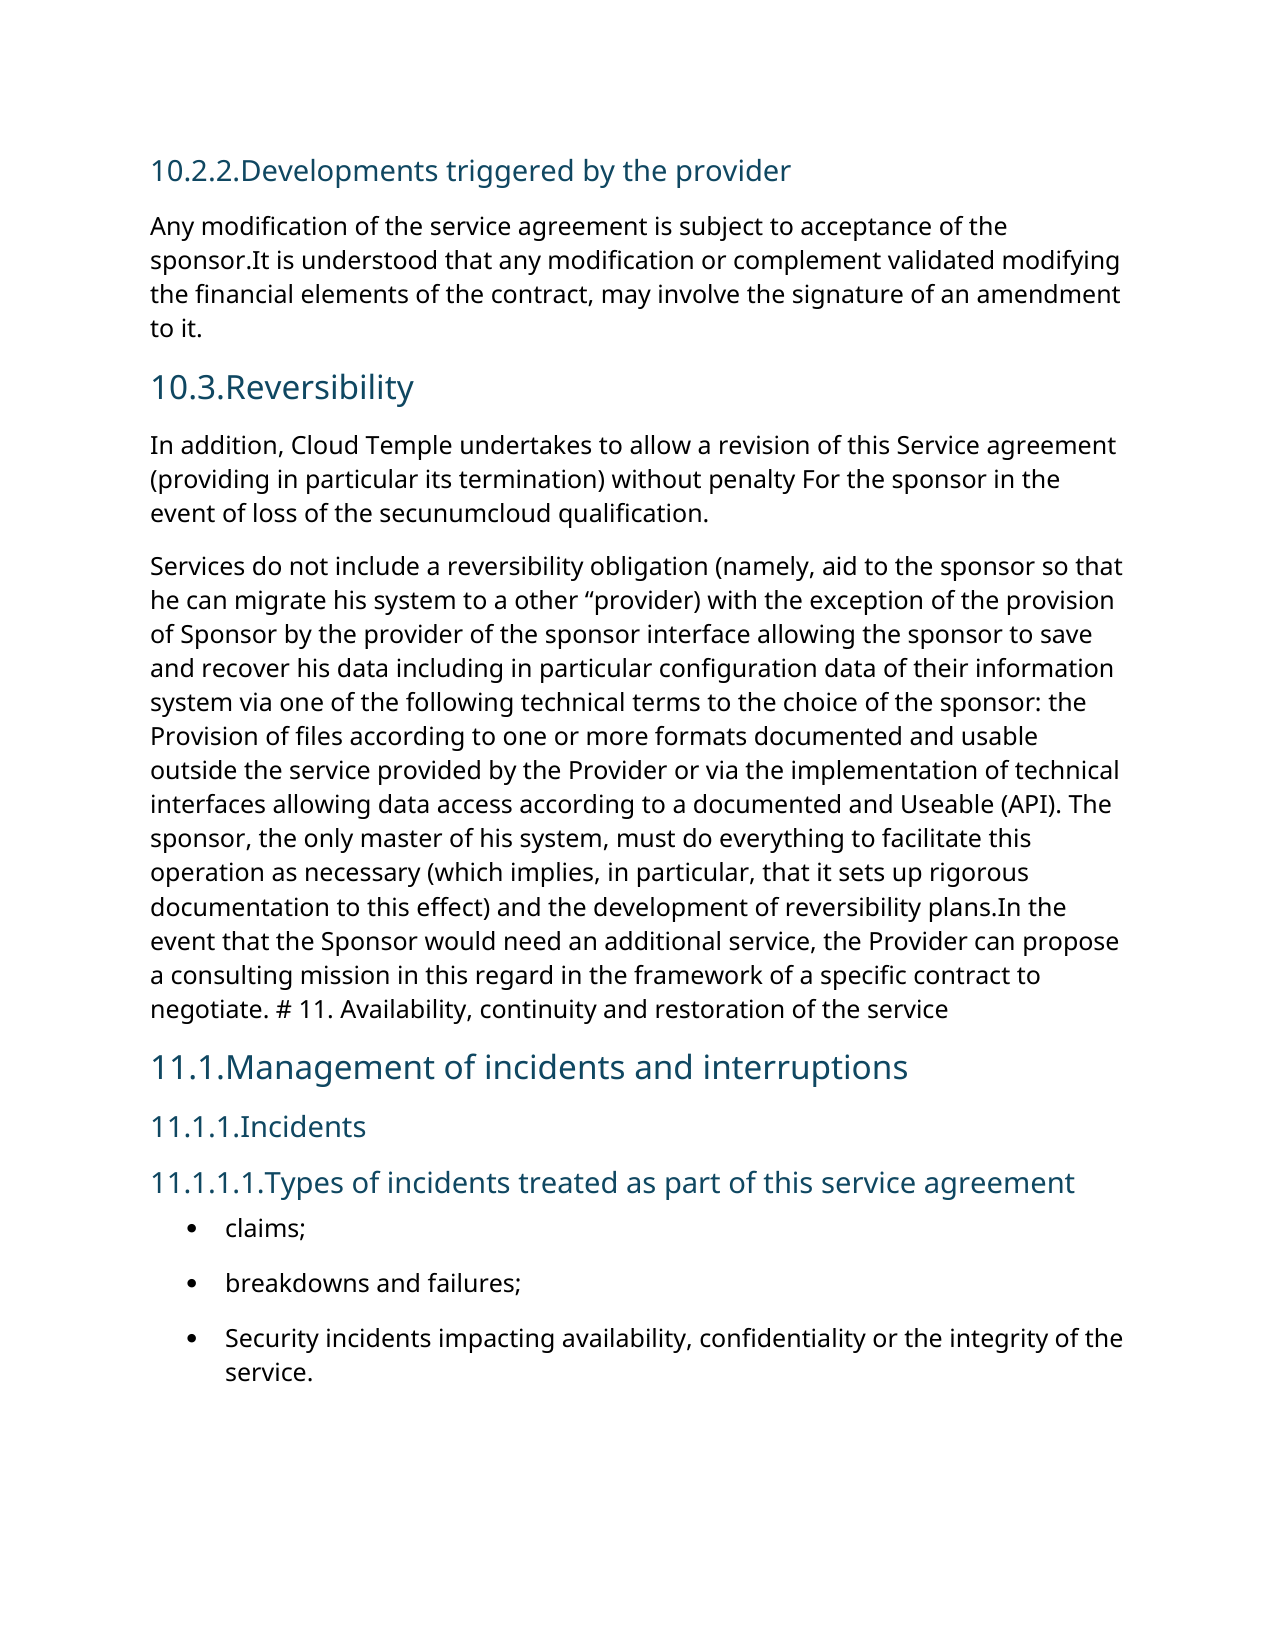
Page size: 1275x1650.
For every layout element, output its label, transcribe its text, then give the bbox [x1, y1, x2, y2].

text In addition, Cloud Temple undertakes to allow a revision of this Service agreement (providing in particular its termination) without penalty For the sponsor in the event of loss of the secunumcloud qualification. [150, 428, 1125, 530]
list Security incidents impacting availability, confidentiality or the integrity of the service. [187, 1320, 1125, 1388]
subtitle 11.1.Management of incidents and interruptions [150, 1044, 1125, 1089]
subtitle 11.1.1.1.Types of incidents treated as part of this service agreement [150, 1163, 1125, 1202]
list claims; [187, 1211, 1125, 1245]
text Any modification of the service agreement is subject to acceptance of the sponsor.It is understood that any modification or complement validated modifying the financial elements of the contract, may involve the signature of an amendment to it. [150, 208, 1125, 345]
subtitle 10.3.Reversibility [150, 363, 1125, 409]
subtitle 11.1.1.Incidents [150, 1106, 1125, 1146]
text Services do not include a reversibility obligation (namely, aid to the sponsor so that he can migrate his system to a other “provider) with the exception of the provision of Sponsor by the provider of the sponsor interface allowing the sponsor to save and recover his data including in particular configuration data of their information system via one of the following technical terms to the choice of the sponsor: the Provision of files according to one or more formats documented and usable outside the service provided by the Provider or via the implementation of technical interfaces allowing data access according to a documented and Useable (API). The sponsor, the only master of his system, must do everything to facilitate this operation as necessary (which implies, in particular, that it sets up rigorous documentation to this effect) and the development of reversibility plans.In the event that the Sponsor would need an additional service, the Provider can propose a consulting mission in this regard in the framework of a specific contract to negotiate. # 11. Availability, continuity and restoration of the service [150, 548, 1125, 1025]
subtitle 10.2.2.Developments triggered by the provider [150, 150, 1125, 190]
list breakdowns and failures; [187, 1266, 1125, 1299]
